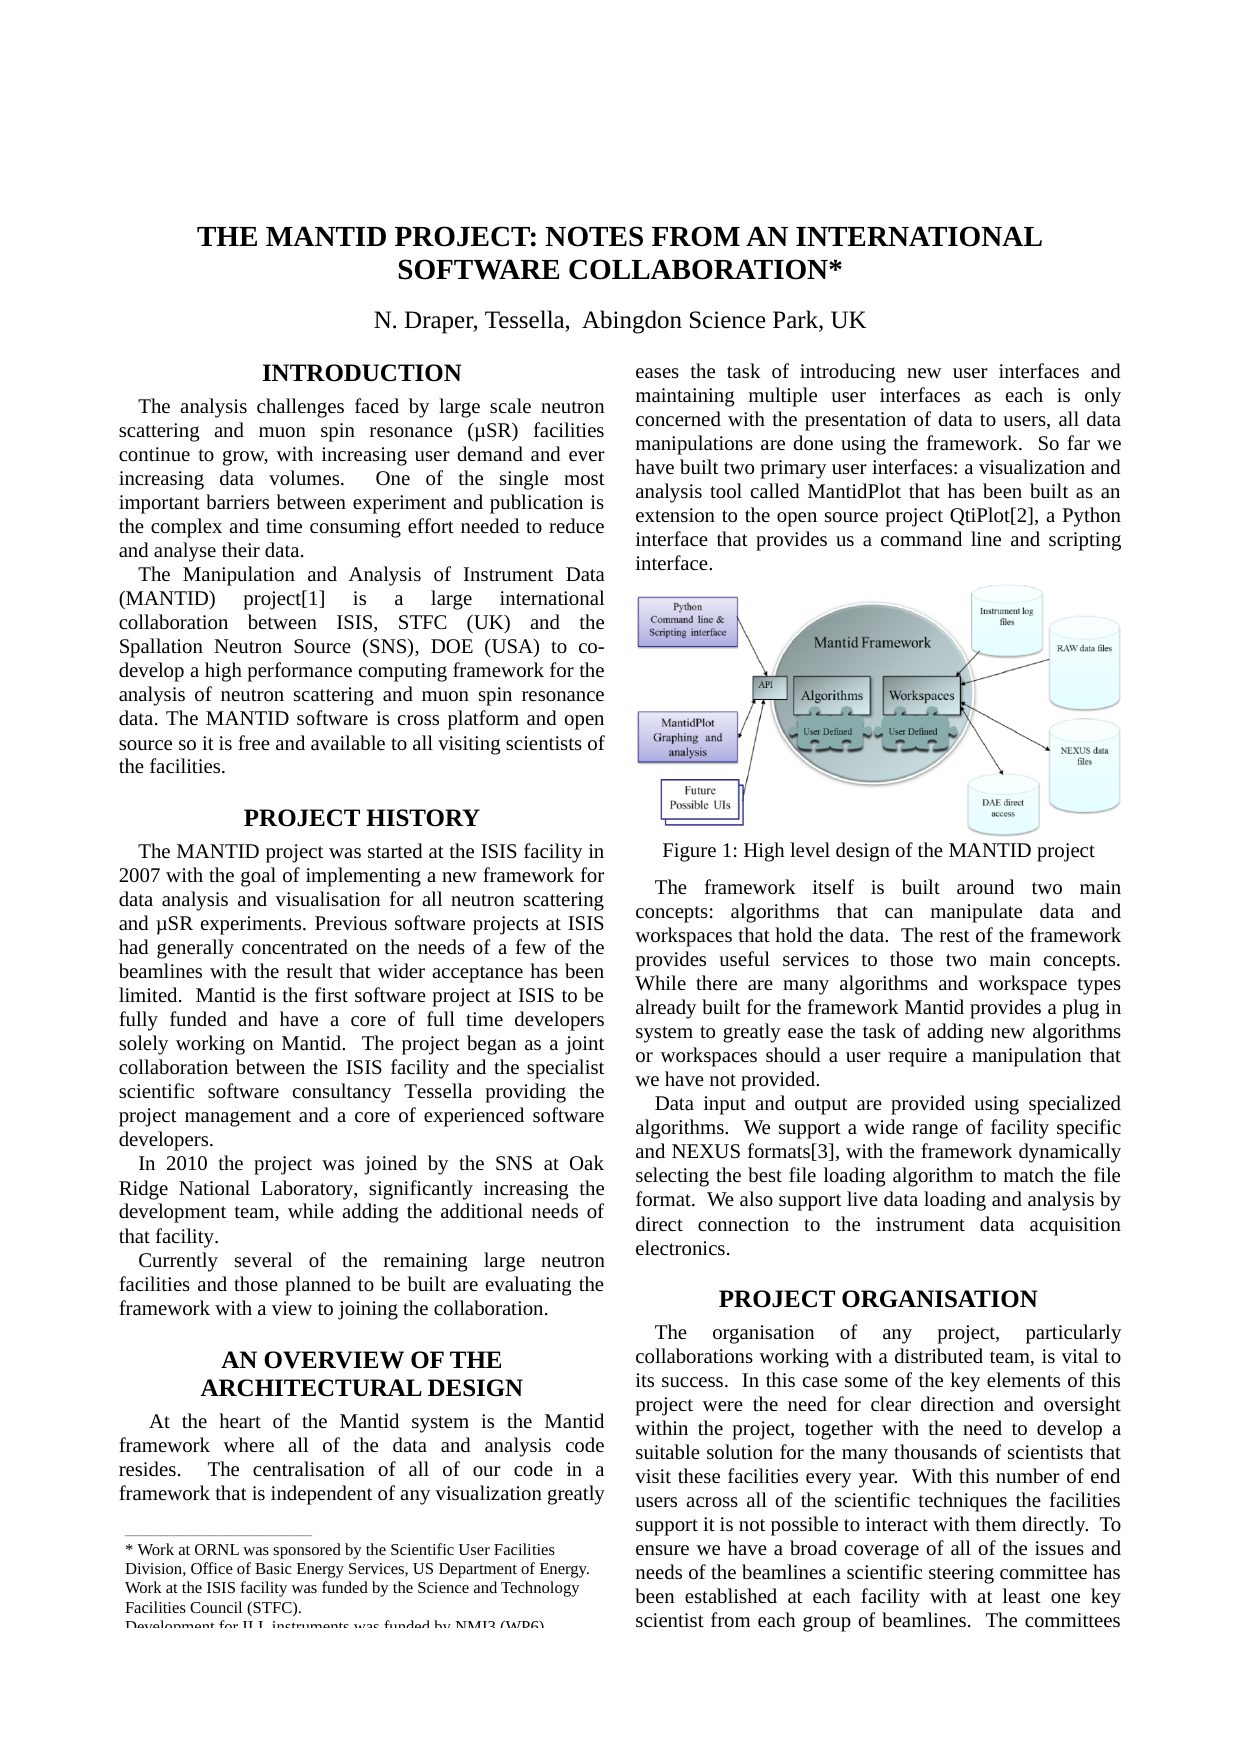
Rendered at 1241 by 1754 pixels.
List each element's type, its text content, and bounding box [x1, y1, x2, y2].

text Data input and output are provided using specialized algorithms. We support a wide range of facility specific and NEXUS formats[3], with the framework dynamically selecting the best file loading algorithm to match the file format. We also support live data loading and analysis by direct connection to the instrument data acquisition electronics. [635, 1091, 1122, 1259]
picture [635, 581, 1122, 838]
subtitle Project Organisation [635, 1284, 1122, 1313]
text At the heart of the Mantid system is the Mantid framework where all of the data and analysis code resides. The centralisation of all of our code in a framework that is independent of any visualization greatly eases the task of introducing new user interfaces and maintaining multiple user interfaces as each is only concerned with the presentation of data to users, all data manipulations are done using the framework. So far we have built two primary user interfaces: a visualization and analysis tool called MantidPlot that has been built as an extension to the open source project QtiPlot[2], a Python interface that provides us a command line and scripting interface. [118, 1408, 605, 1505]
subtitle Introduction [118, 358, 605, 387]
list N. Draper, Tessella, Abingdon Science Park, UK [118, 305, 1122, 333]
text Figure 1: High level design of the MANTID project [635, 838, 1122, 862]
subtitle An Overview of the Architectural Design [118, 1345, 605, 1402]
text Currently several of the remaining large neutron facilities and those planned to be built are evaluating the framework with a view to joining the collaboration. [118, 1248, 605, 1320]
text At the heart of the Mantid system is the Mantid framework where all of the data and analysis code resides. The centralisation of all of our code in a framework that is independent of any visualization greatly eases the task of introducing new user interfaces and maintaining multiple user interfaces as each is only concerned with the presentation of data to users, all data manipulations are done using the framework. So far we have built two primary user interfaces: a visualization and analysis tool called MantidPlot that has been built as an extension to the open source project QtiPlot[2], a Python interface that provides us a command line and scripting interface. [635, 358, 1122, 575]
text The MANTID project was started at the ISIS facility in 2007 with the goal of implementing a new framework for data analysis and visualisation for all neutron scattering and µSR experiments. Previous software projects at ISIS had generally concentrated on the needs of a few of the beamlines with the result that wider acceptance has been limited. Mantid is the first software project at ISIS to be fully funded and have a core of full time developers solely working on Mantid. The project began as a joint collaboration between the ISIS facility and the specialist scientific software consultancy Tessella providing the project management and a core of experienced software developers. [118, 838, 605, 1151]
subtitle Project History [118, 803, 605, 832]
text In 2010 the project was joined by the SNS at Oak Ridge National Laboratory, significantly increasing the development team, while adding the additional needs of that facility. [118, 1151, 605, 1248]
text The Manipulation and Analysis of Instrument Data (MANTID) project[1] is a large international collaboration between ISIS, STFC (UK) and the Spallation Neutron Source (SNS), DOE (USA) to co-develop a high performance computing framework for the analysis of neutron scattering and muon spin resonance data. The MANTID software is cross platform and open source so it is free and available to all visiting scientists of the facilities. [118, 562, 605, 778]
text The framework itself is built around two main concepts: algorithms that can manipulate data and workspaces that hold the data. The rest of the framework provides useful services to those two main concepts. While there are many algorithms and workspace types already built for the framework Mantid provides a plug in system to greatly ease the task of adding new algorithms or workspaces should a user require a manipulation that we have not provided. [635, 874, 1122, 1091]
subtitle The Mantid Project: Notes from an International Software Collaboration* [118, 219, 1122, 286]
text The analysis challenges faced by large scale neutron scattering and muon spin resonance (µSR) facilities continue to grow, with increasing user demand and ever increasing data volumes. One of the single most important barriers between experiment and publication is the complex and time consuming effort needed to reduce and analyse their data. [118, 393, 605, 562]
